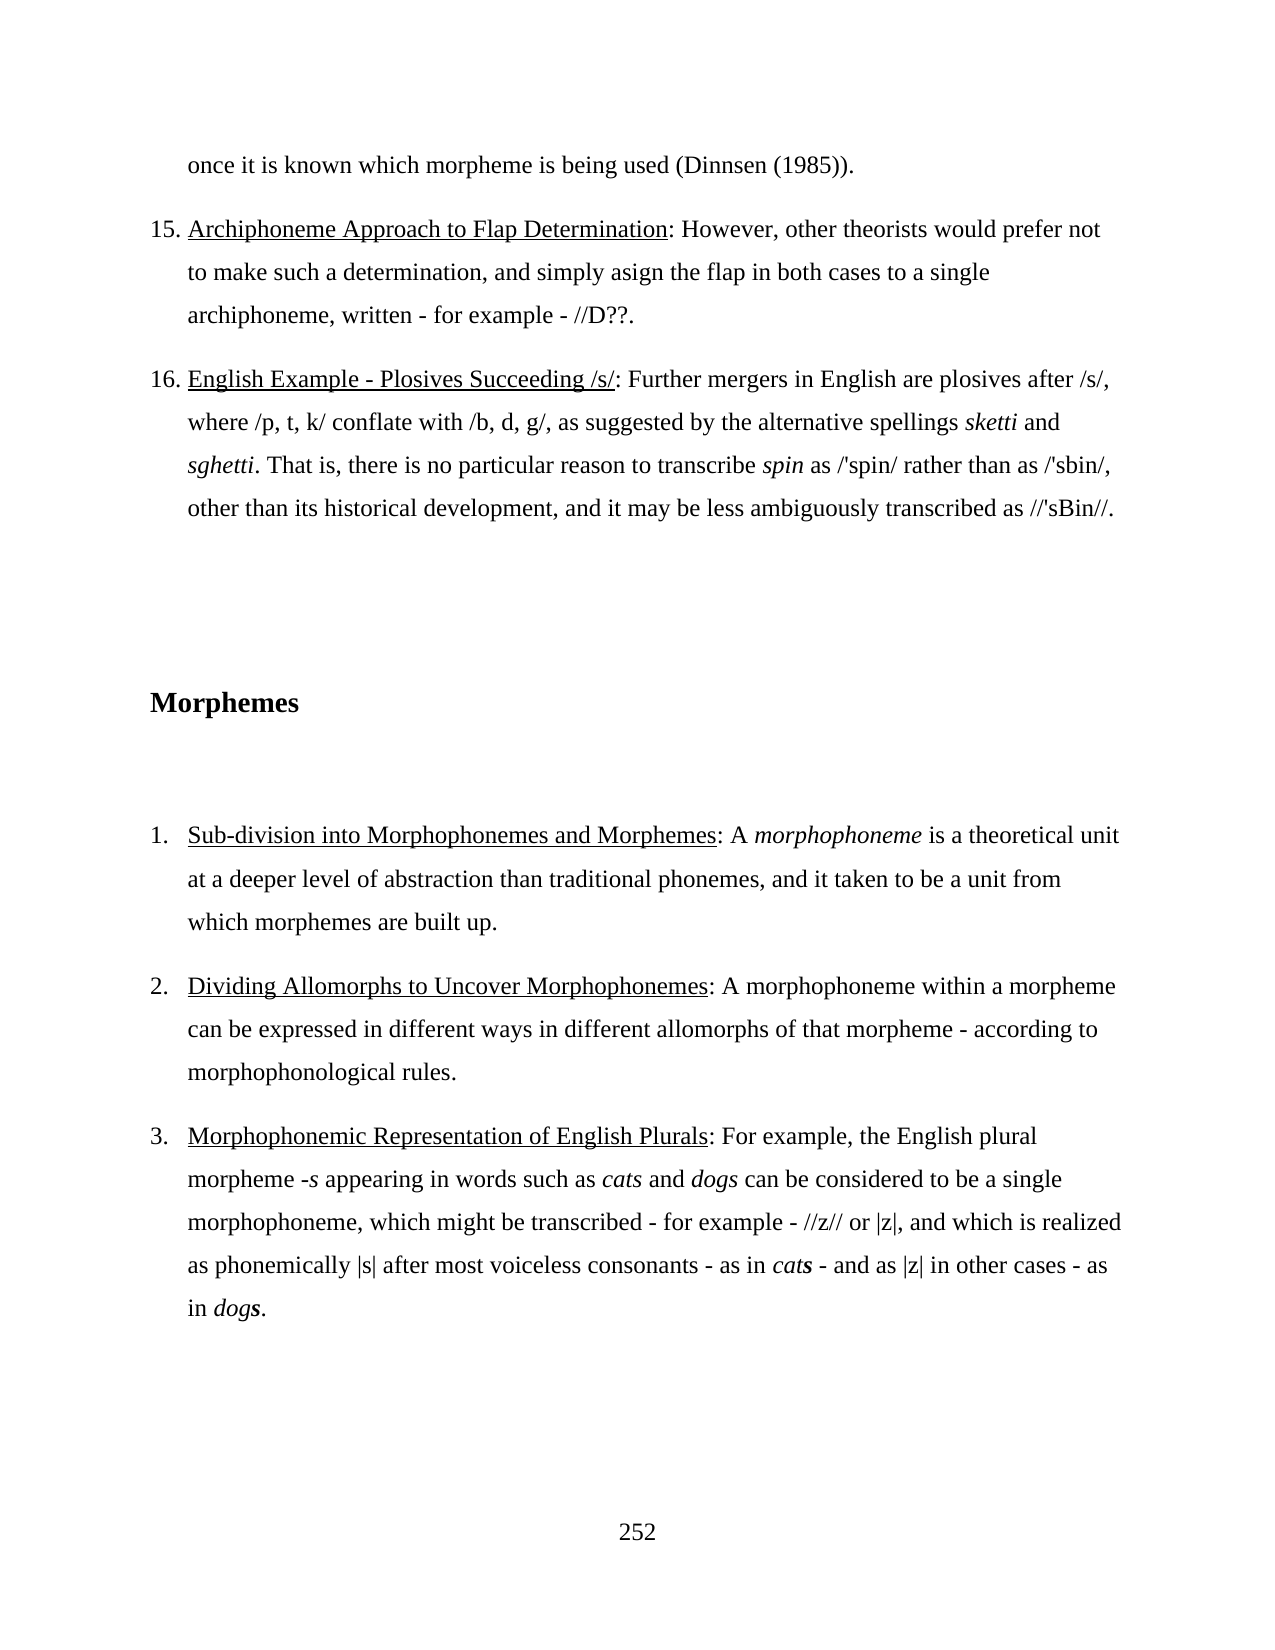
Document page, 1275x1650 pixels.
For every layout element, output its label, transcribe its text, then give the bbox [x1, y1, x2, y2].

list Archiphoneme Approach to Flap Determination: However, other theorists would prefer not to make such a determination, and simply asign the flap in both cases to a single archiphoneme, written - for example - //D??. [150, 214, 1125, 329]
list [150, 150, 1125, 179]
list English Example - Plosives Succeeding /s/: Further mergers in English are plosives after /s/, where /p, t, k/ conflate with /b, d, g/, as suggested by the alternative spellings sketti and sghetti. That is, there is no particular reason to transcribe spin as /'spin/ rather than as /'sbin/, other than its historical development, and it may be less ambiguously transcribed as //'sBin//. [150, 364, 1125, 522]
list Dividing Allomorphs to Uncover Morphophonemes: A morphophoneme within a morpheme can be expressed in different ways in different allomorphs of that morpheme - according to morphophonological rules. [150, 971, 1125, 1086]
text Morphemes [150, 685, 1125, 719]
list Morphophonemic Representation of English Plurals: For example, the English plural morpheme -s appearing in words such as cats and dogs can be considered to be a single morphophoneme, which might be transcribed - for example - //z// or |z|, and which is realized as phonemically |s| after most voiceless consonants - as in cats - and as |z| in other cases - as in dogs. [150, 1121, 1125, 1322]
list Sub-division into Morphophonemes and Morphemes: A morphophoneme is a theoretical unit at a deeper level of abstraction than traditional phonemes, and it taken to be a unit from which morphemes are built up. [150, 821, 1125, 936]
